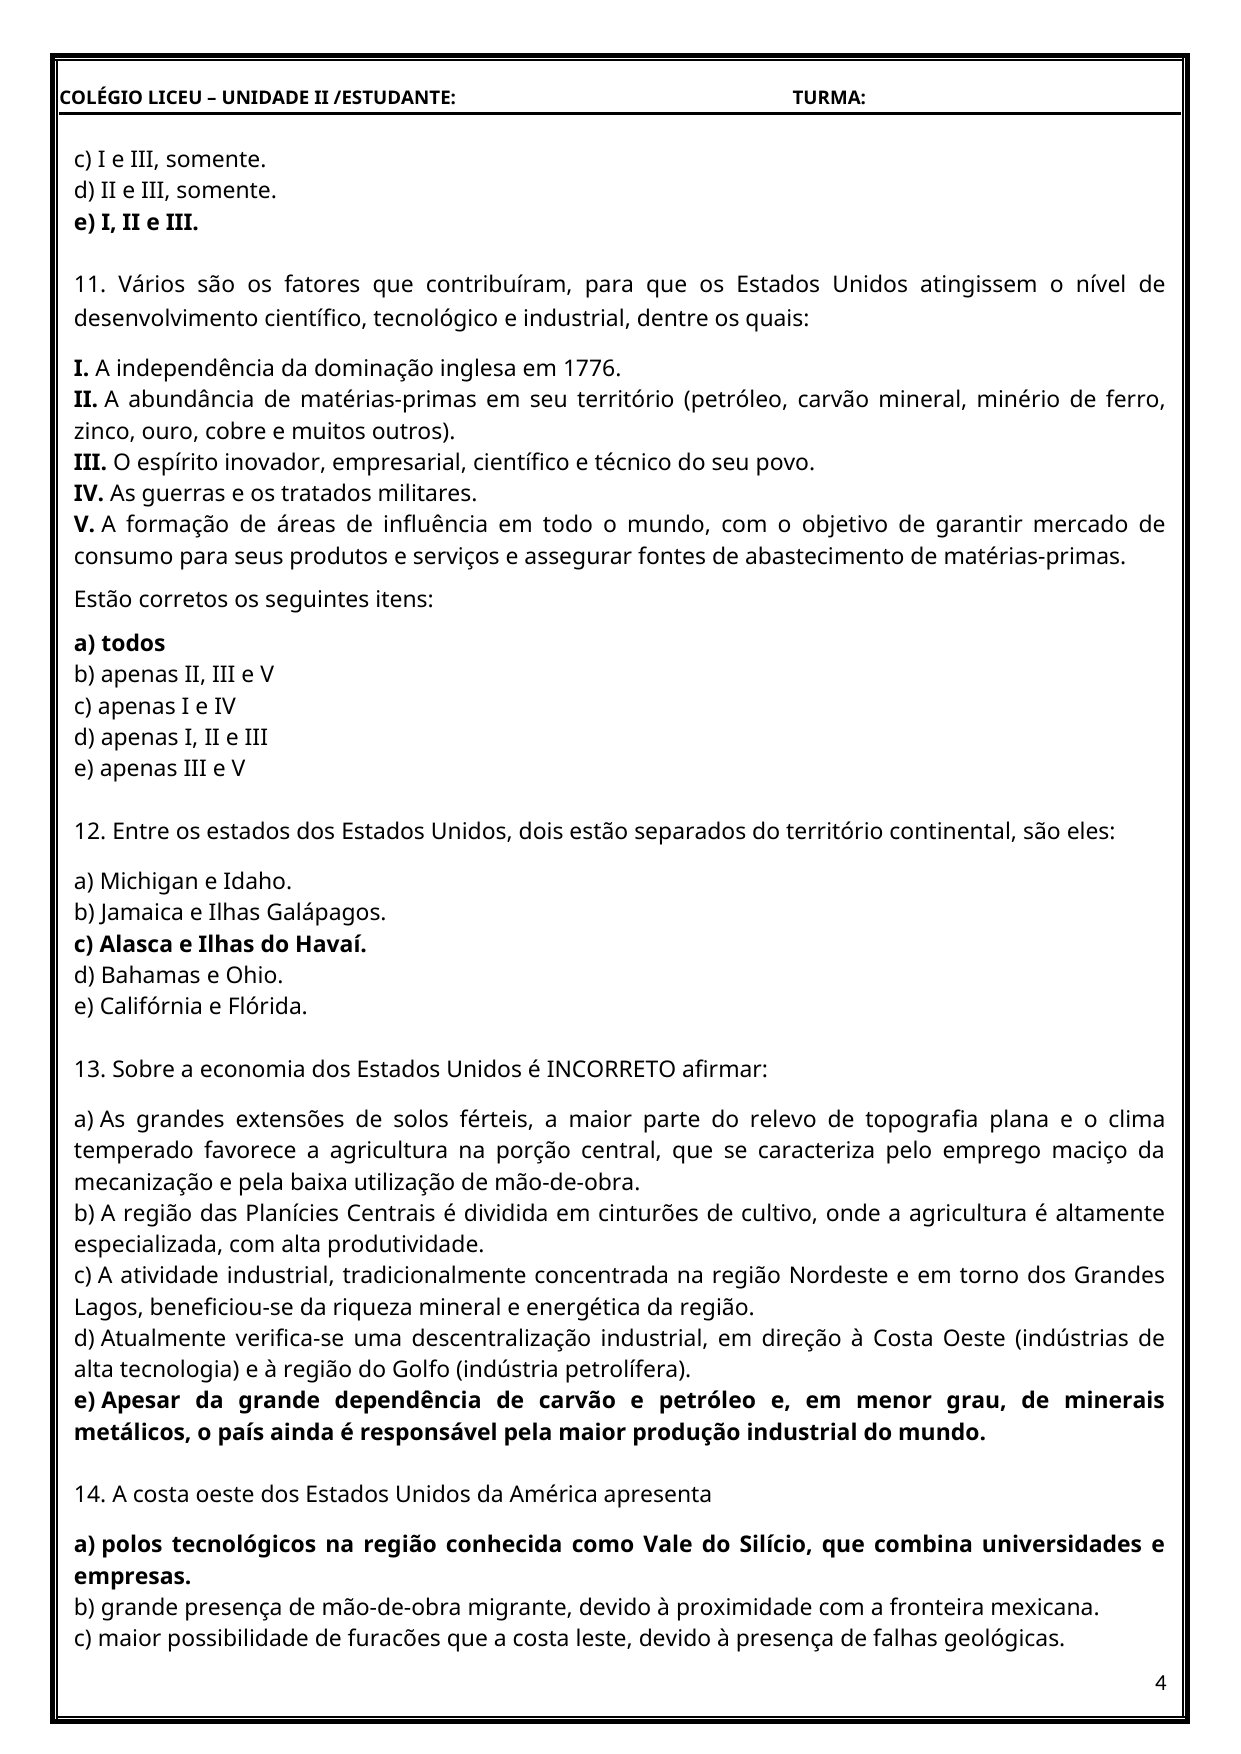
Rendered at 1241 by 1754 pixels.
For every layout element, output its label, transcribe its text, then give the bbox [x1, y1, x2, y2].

text a) As grandes extensões de solos férteis, a maior parte do relevo de topografia plana e o clima temperado favorece a agricultura na porção central, que se caracteriza pelo emprego maciço da mecanização e pela baixa utilização de mão-de-obra. [74, 1103, 1167, 1197]
text IV. As guerras e os tratados militares. [74, 477, 1167, 508]
text d) apenas I, II e III [74, 721, 1167, 752]
text c) I e III, somente. [74, 143, 1167, 174]
text b) apenas II, III e V [74, 658, 1167, 690]
text 12. Entre os estados dos Estados Unidos, dois estão separados do território continental, são eles: [74, 815, 1167, 846]
text Estão corretos os seguintes itens: [74, 583, 1167, 615]
text 14. A costa oeste dos Estados Unidos da América apresenta [74, 1478, 1167, 1509]
text 13. Sobre a economia dos Estados Unidos é INCORRETO afirmar: [74, 1053, 1167, 1084]
text c) maior possibilidade de furacões que a costa leste, devido à presença de falhas geológicas. [74, 1622, 1167, 1653]
text e) Califórnia e Flórida. [74, 990, 1167, 1021]
text d) Atualmente verifica-se uma descentralização industrial, em direção à Costa Oeste (indústrias de alta tecnologia) e à região do Golfo (indústria petrolífera). [74, 1322, 1167, 1384]
text d) II e III, somente. [74, 174, 1167, 206]
text d) Bahamas e Ohio. [74, 959, 1167, 990]
text c) apenas I e IV [74, 690, 1167, 721]
text I. A independência da dominação inglesa em 1776. [74, 352, 1167, 383]
text V. A formação de áreas de influência em todo o mundo, com o objetivo de garantir mercado de consumo para seus produtos e serviços e assegurar fontes de abastecimento de matérias-primas. [74, 508, 1167, 571]
text b) grande presença de mão-de-obra migrante, devido à proximidade com a fronteira mexicana. [74, 1591, 1167, 1622]
text 11. Vários são os fatores que contribuíram, para que os Estados Unidos atingissem o nível de desenvolvimento científico, tecnológico e industrial, dentre os quais: [74, 268, 1167, 333]
text a) todos [74, 627, 1167, 658]
text e) Apesar da grande dependência de carvão e petróleo e, em menor grau, de minerais metálicos, o país ainda é responsável pela maior produção industrial do mundo. [74, 1384, 1167, 1447]
text e) I, II e III. [74, 206, 1167, 237]
text b) A região das Planícies Centrais é dividida em cinturões de cultivo, onde a agricultura é altamente especializada, com alta produtividade. [74, 1197, 1167, 1259]
text II. A abundância de matérias-primas em seu território (petróleo, carvão mineral, minério de ferro, zinco, ouro, cobre e muitos outros). [74, 383, 1167, 446]
text e) apenas III e V [74, 752, 1167, 783]
text b) Jamaica e Ilhas Galápagos. [74, 896, 1167, 928]
text III. O espírito inovador, empresarial, científico e técnico do seu povo. [74, 446, 1167, 477]
text c) A atividade industrial, tradicionalmente concentrada na região Nordeste e em torno dos Grandes Lagos, beneficiou-se da riqueza mineral e energética da região. [74, 1259, 1167, 1322]
text a) polos tecnológicos na região conhecida como Vale do Silício, que combina universidades e empresas. [74, 1528, 1167, 1591]
text c) Alasca e Ilhas do Havaí. [74, 928, 1167, 959]
text a) Michigan e Idaho. [74, 865, 1167, 896]
